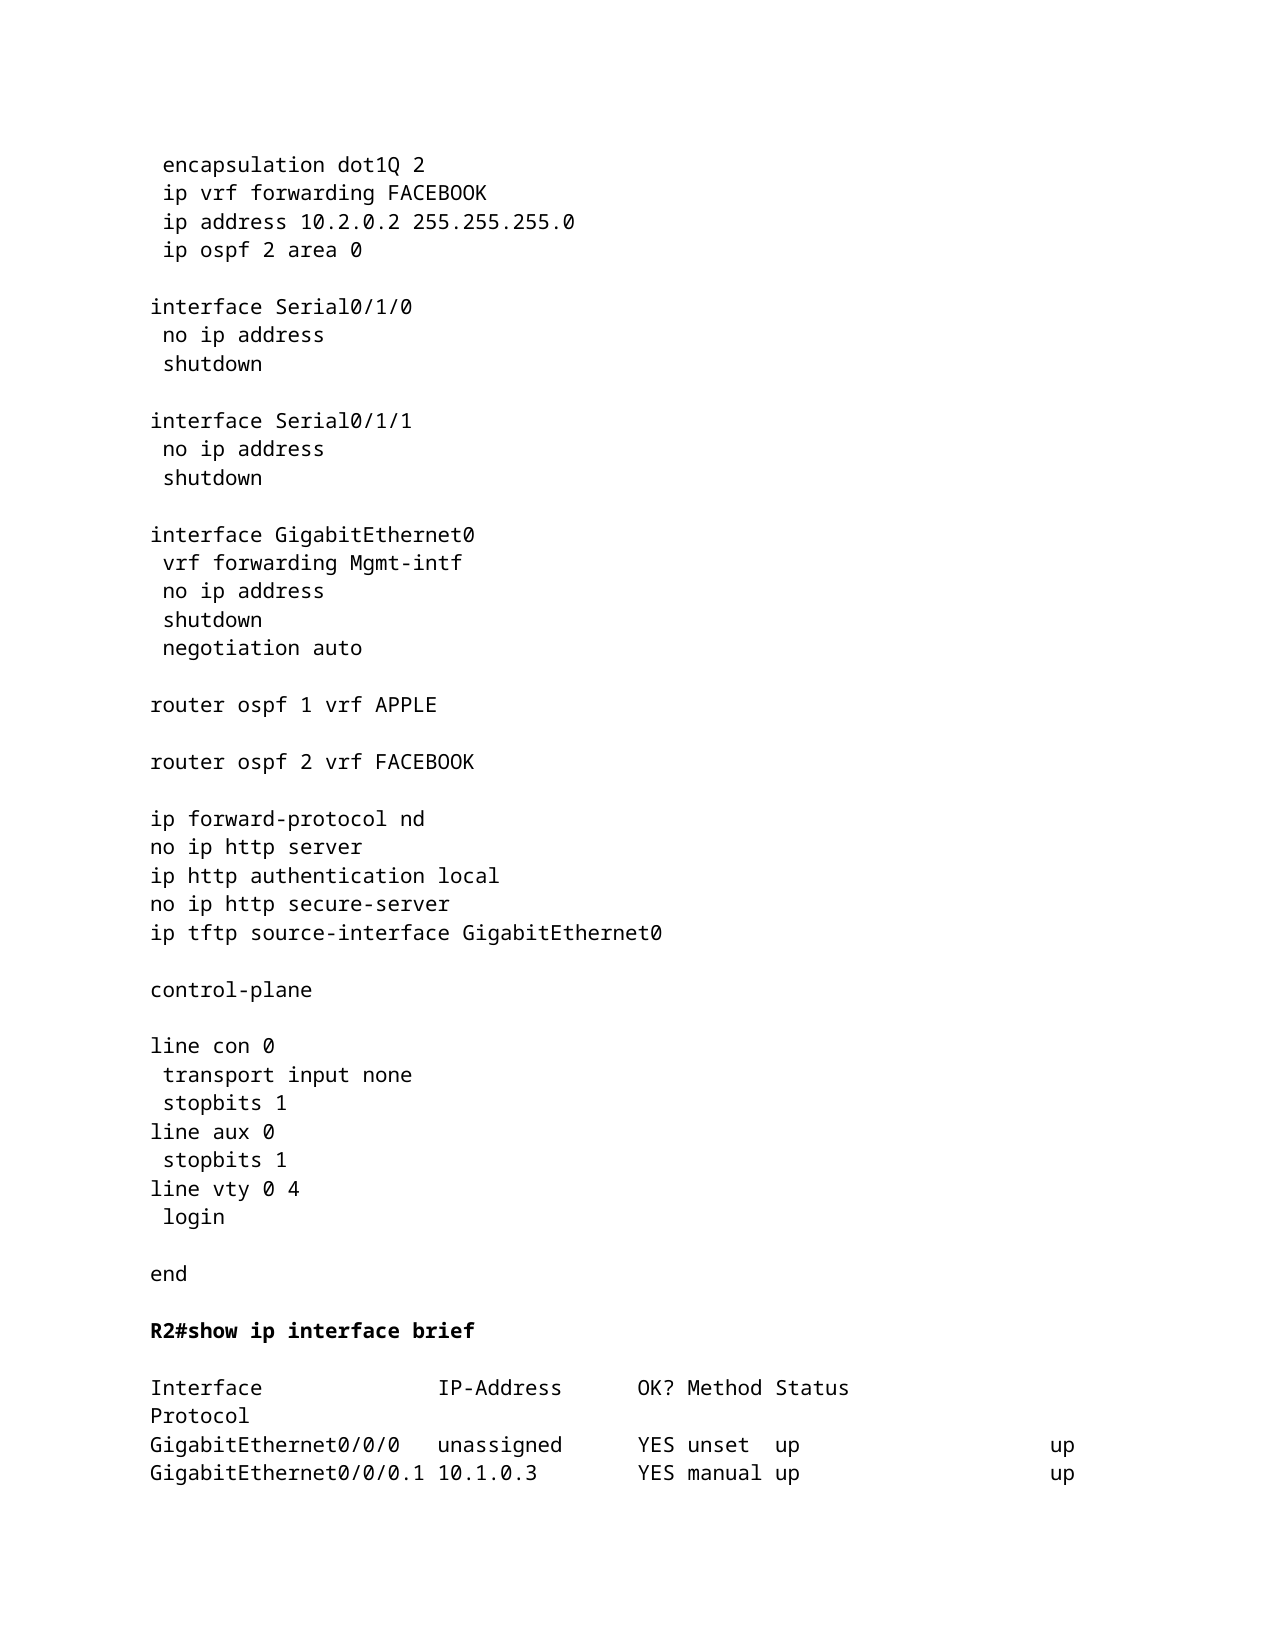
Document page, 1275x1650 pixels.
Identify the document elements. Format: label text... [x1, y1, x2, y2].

text ip forward-protocol nd [150, 804, 1125, 832]
text GigabitEthernet0/0/0.1 10.1.0.3 YES manual up up [150, 1458, 1125, 1487]
text shutdown [150, 605, 1125, 633]
text stopbits 1 [150, 1088, 1125, 1117]
text shutdown [150, 463, 1125, 491]
text no ip http server [150, 832, 1125, 861]
text negotiation auto [150, 633, 1125, 662]
text R2#show ip interface brief [150, 1316, 1125, 1344]
text ip ospf 2 area 0 [150, 235, 1125, 264]
text shutdown [150, 349, 1125, 377]
text no ip address [150, 434, 1125, 463]
text login [150, 1202, 1125, 1231]
text end [150, 1259, 1125, 1287]
text ip vrf forwarding FACEBOOK [150, 178, 1125, 207]
text control-plane [150, 975, 1125, 1003]
text vrf forwarding Mgmt-intf [150, 548, 1125, 577]
text interface Serial0/1/0 [150, 292, 1125, 321]
text stopbits 1 [150, 1145, 1125, 1174]
text interface Serial0/1/1 [150, 406, 1125, 434]
text GigabitEthernet0/0/0 unassigned YES unset up up [150, 1430, 1125, 1458]
text ip http authentication local [150, 861, 1125, 889]
text line vty 0 4 [150, 1174, 1125, 1202]
text interface GigabitEthernet0 [150, 520, 1125, 548]
text no ip http secure-server [150, 889, 1125, 918]
text router ospf 1 vrf APPLE [150, 690, 1125, 719]
text line aux 0 [150, 1117, 1125, 1145]
text transport input none [150, 1060, 1125, 1088]
text ip tftp source-interface GigabitEthernet0 [150, 918, 1125, 946]
text encapsulation dot1Q 2 [150, 150, 1125, 178]
text no ip address [150, 321, 1125, 349]
text ip address 10.2.0.2 255.255.255.0 [150, 207, 1125, 235]
text Interface IP-Address OK? Method Status Protocol [150, 1373, 1125, 1430]
text no ip address [150, 577, 1125, 605]
text line con 0 [150, 1032, 1125, 1060]
text router ospf 2 vrf FACEBOOK [150, 747, 1125, 776]
